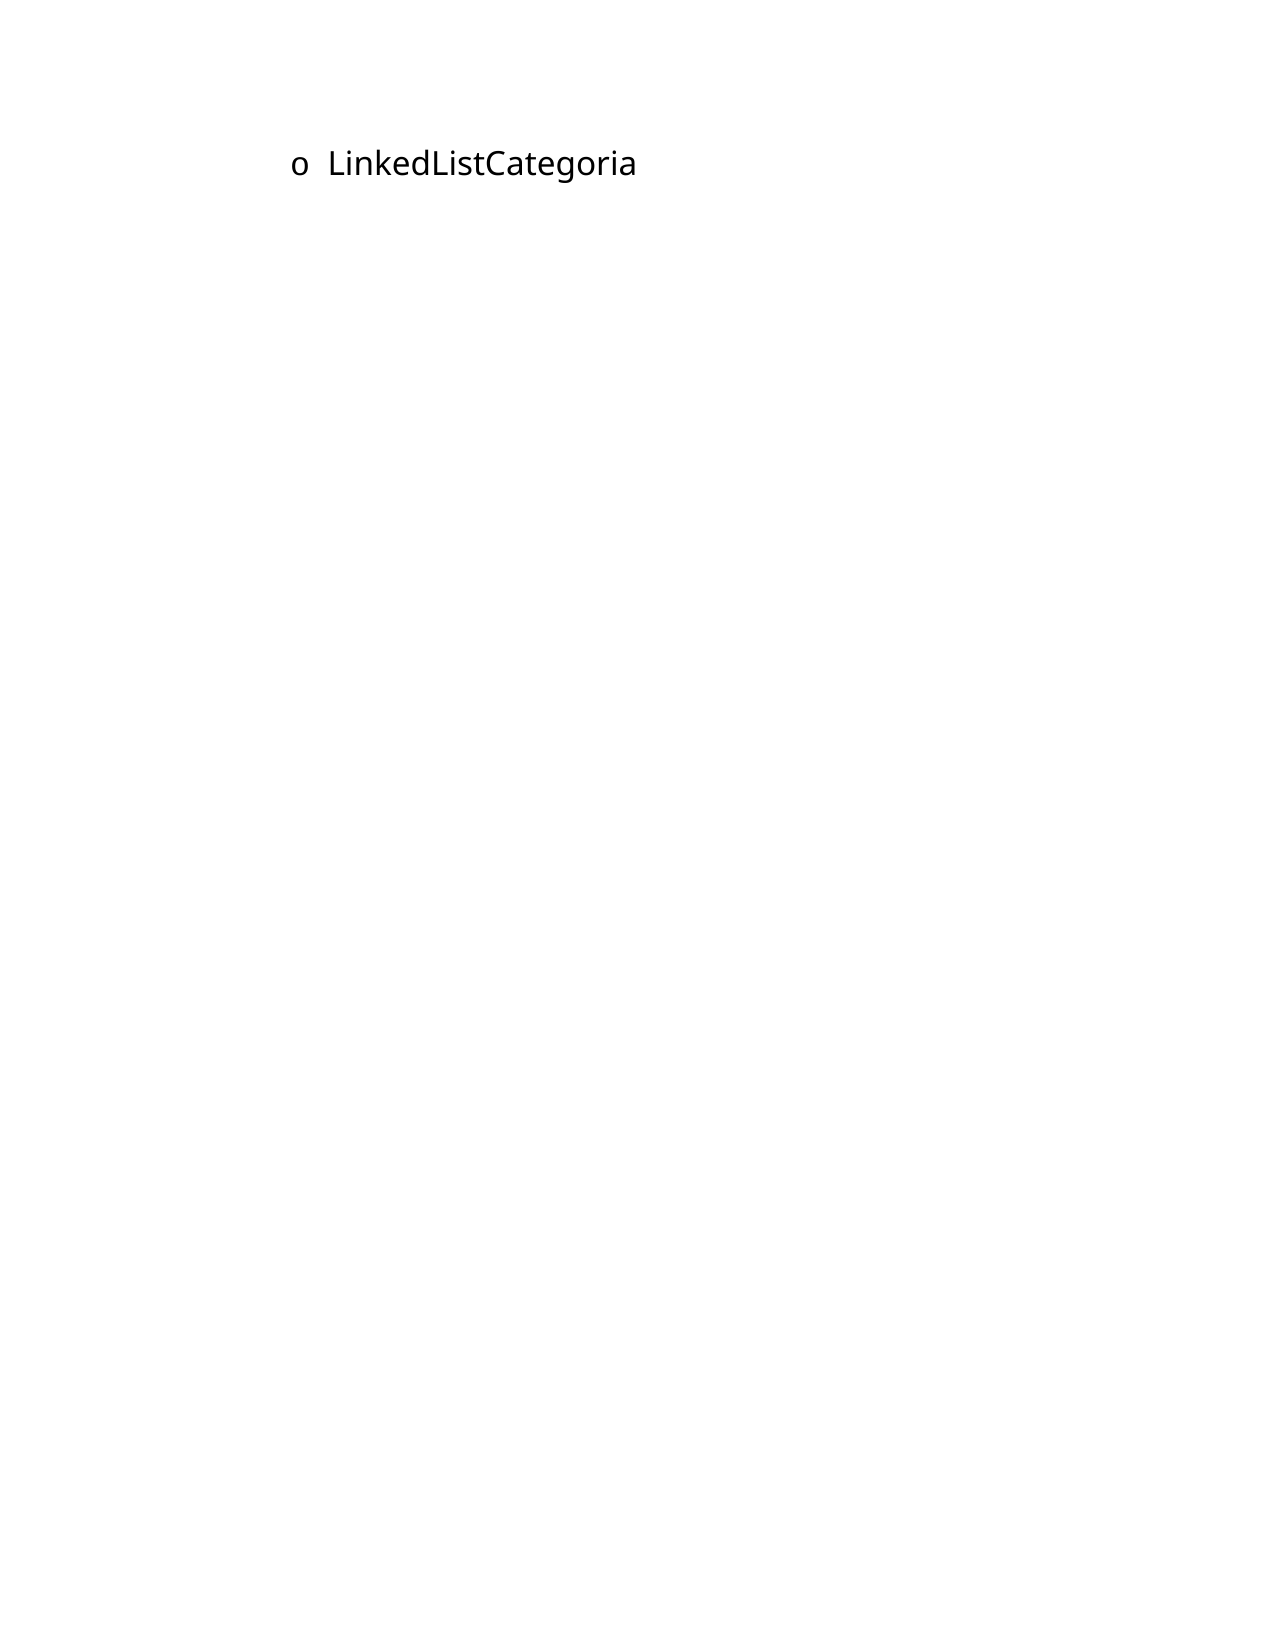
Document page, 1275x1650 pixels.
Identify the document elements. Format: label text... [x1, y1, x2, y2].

list LinkedListCategoria [290, 139, 1164, 185]
